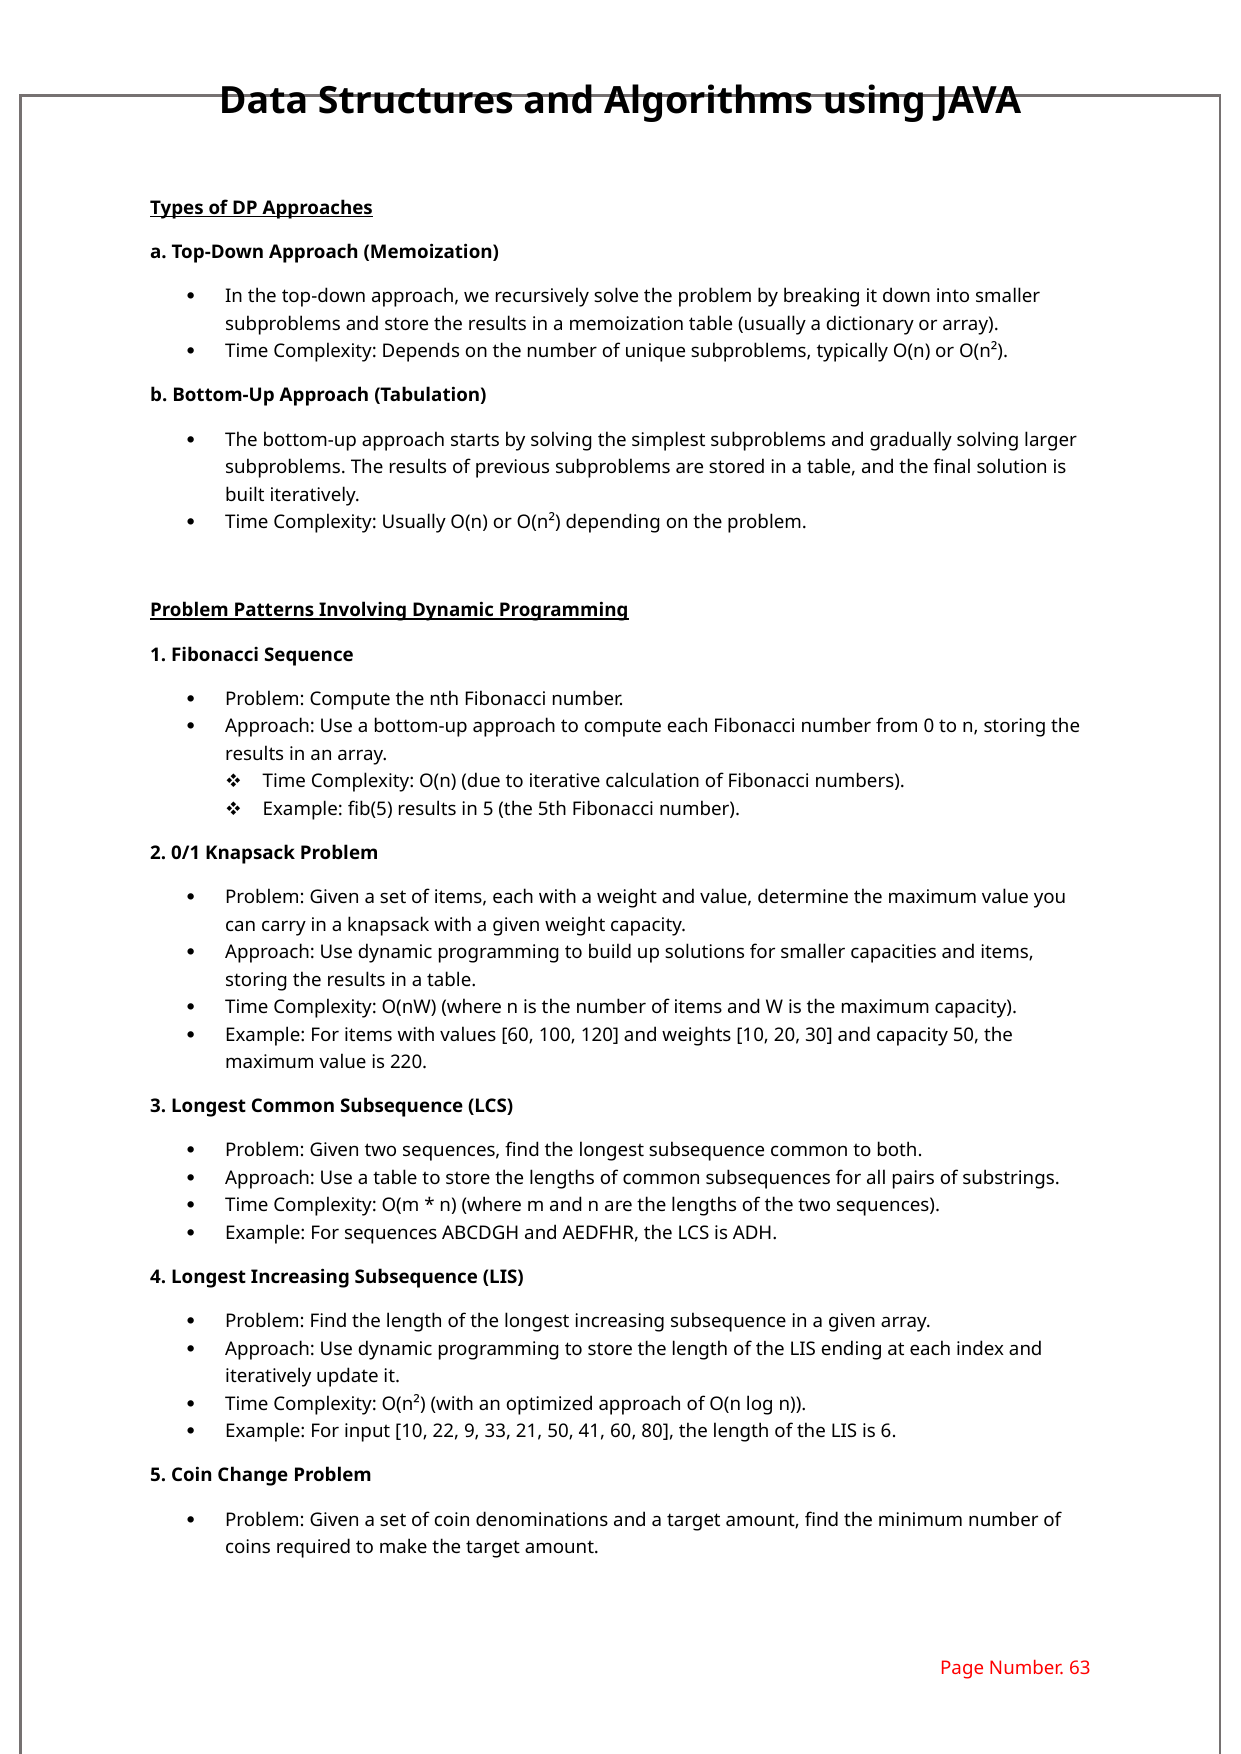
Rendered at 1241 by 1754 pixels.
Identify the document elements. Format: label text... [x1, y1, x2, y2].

list Problem: Given two sequences, find the longest subsequence common to both. [187, 1137, 1090, 1162]
list Example: For sequences ABCDGH and AEDFHR, the LCS is ADH. [187, 1219, 1090, 1245]
list Time Complexity: O(n²) (with an optimized approach of O(n log n)). [187, 1390, 1090, 1416]
text a. Top-Down Approach (Memoization) [150, 238, 1090, 264]
list Time Complexity: Depends on the number of unique subproblems, typically O(n) or O(n²). [187, 337, 1090, 363]
list Example: For items with values [60, 100, 120] and weights [10, 20, 30] and capacity 50, the maximum value is 220. [187, 1021, 1090, 1074]
list Time Complexity: O(nW) (where n is the number of items and W is the maximum capacity). [187, 993, 1090, 1019]
text b. Bottom-Up Approach (Tabulation) [150, 382, 1090, 407]
text 2. 0/1 Knapsack Problem [150, 839, 1090, 865]
list Time Complexity: O(n) (due to iterative calculation of Fibonacci numbers). [225, 767, 1090, 793]
list Problem: Find the length of the longest increasing subsequence in a given array. [187, 1307, 1090, 1333]
list Approach: Use a table to store the lengths of common subsequences for all pairs of substrings. [187, 1164, 1090, 1190]
list Problem: Compute the nth Fibonacci number. [187, 685, 1090, 711]
text 1. Fibonacci Sequence [150, 641, 1090, 666]
text 5. Coin Change Problem [150, 1462, 1090, 1487]
text 3. Longest Common Subsequence (LCS) [150, 1092, 1090, 1118]
list Example: fib(5) results in 5 (the 5th Fibonacci number). [225, 795, 1090, 821]
list Approach: Use dynamic programming to build up solutions for smaller capacities and items, storing the results in a table. [187, 938, 1090, 991]
text 4. Longest Increasing Subsequence (LIS) [150, 1263, 1090, 1289]
text Types of DP Approaches [150, 194, 1090, 220]
list Approach: Use dynamic programming to store the length of the LIS ending at each index and iteratively update it. [187, 1335, 1090, 1388]
text Problem Patterns Involving Dynamic Programming [150, 597, 1090, 622]
list Problem: Given a set of coin denominations and a target amount, find the minimum number of coins required to make the target amount. [187, 1506, 1090, 1559]
list The bottom-up approach starts by solving the simplest subproblems and gradually solving larger subproblems. The results of previous subproblems are stored in a table, and the final solution is built iteratively. [187, 426, 1090, 506]
list Problem: Given a set of items, each with a weight and value, determine the maximum value you can carry in a knapsack with a given weight capacity. [187, 883, 1090, 936]
list In the top-down approach, we recursively solve the problem by breaking it down into smaller subproblems and store the results in a memoization table (usually a dictionary or array). [187, 282, 1090, 336]
list Time Complexity: Usually O(n) or O(n²) depending on the problem. [187, 508, 1090, 534]
list Example: For input [10, 22, 9, 33, 21, 50, 41, 60, 80], the length of the LIS is 6. [187, 1417, 1090, 1443]
list Time Complexity: O(m * n) (where m and n are the lengths of the two sequences). [187, 1192, 1090, 1217]
list Approach: Use a bottom-up approach to compute each Fibonacci number from 0 to n, storing the results in an array. [187, 712, 1090, 766]
